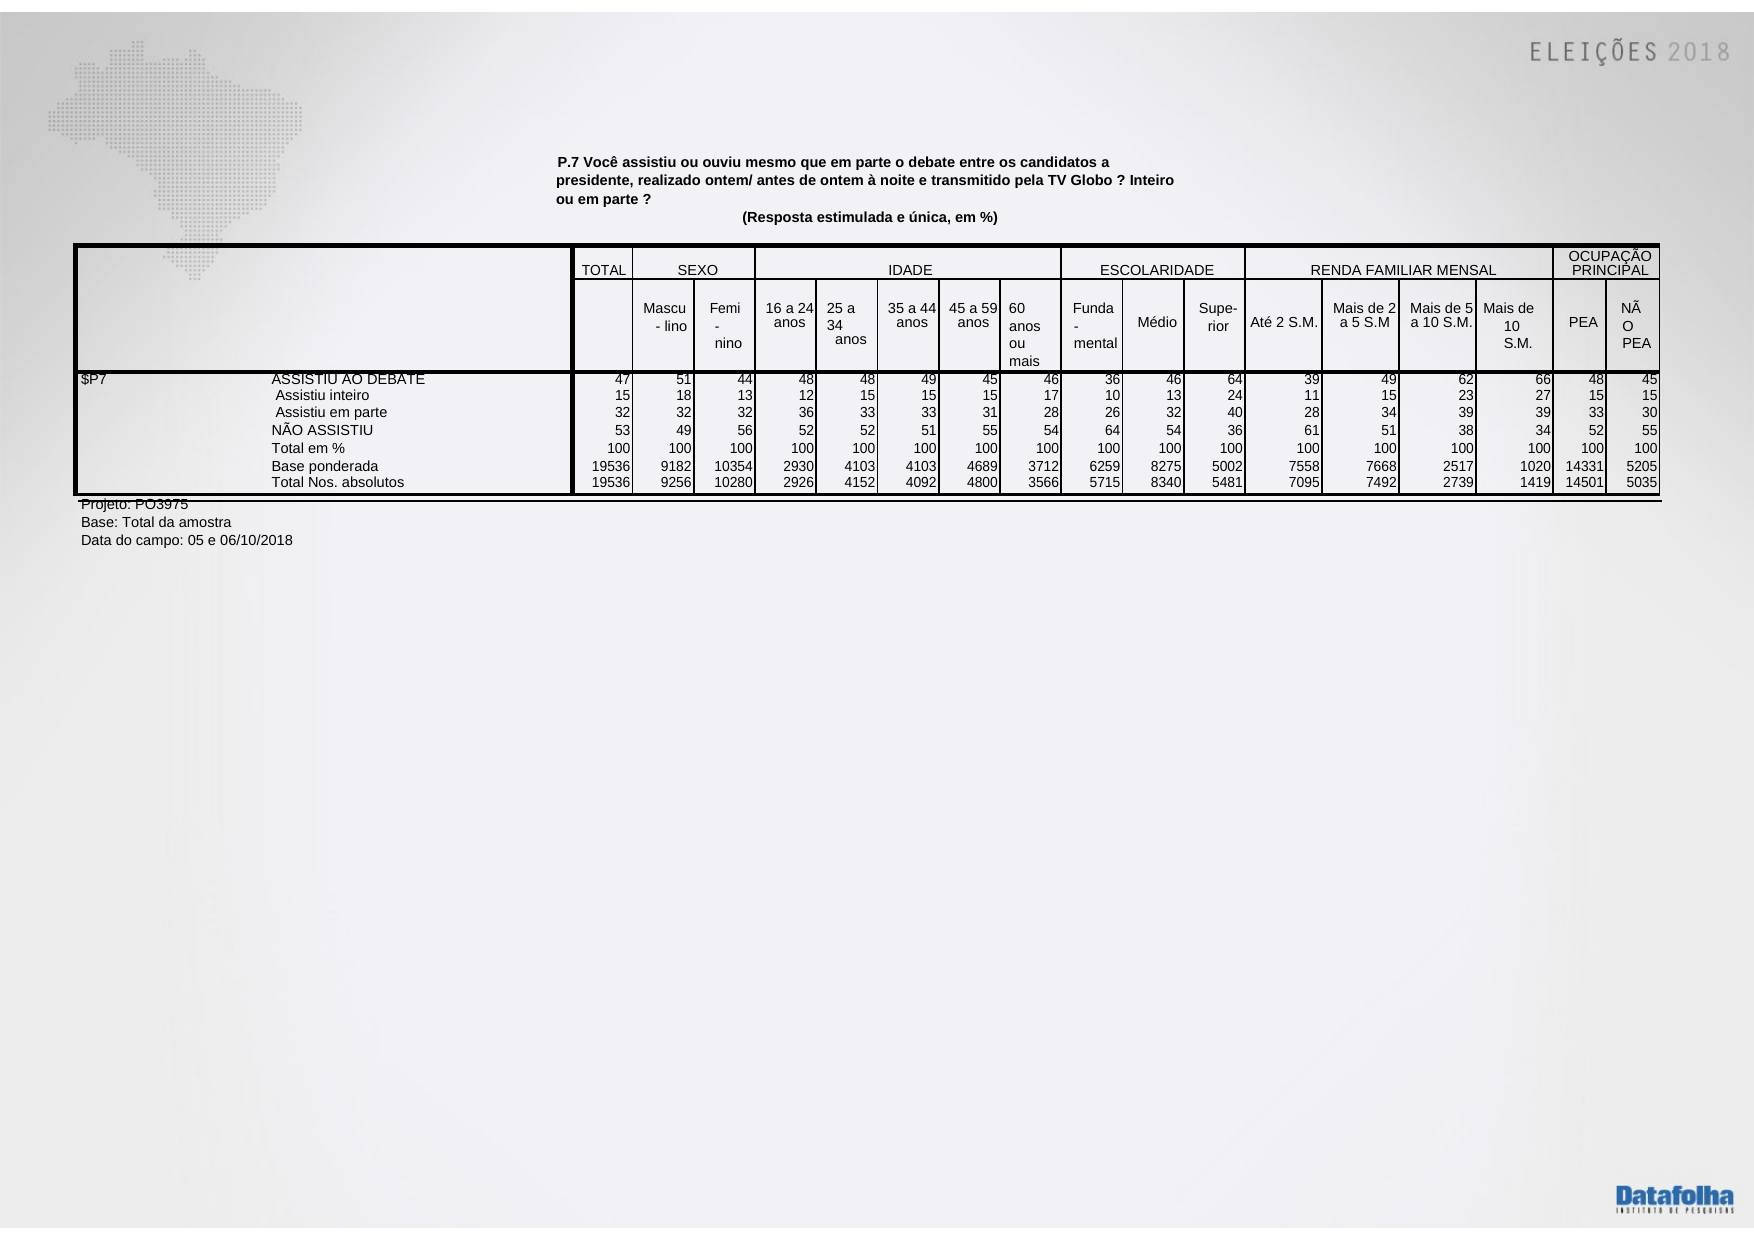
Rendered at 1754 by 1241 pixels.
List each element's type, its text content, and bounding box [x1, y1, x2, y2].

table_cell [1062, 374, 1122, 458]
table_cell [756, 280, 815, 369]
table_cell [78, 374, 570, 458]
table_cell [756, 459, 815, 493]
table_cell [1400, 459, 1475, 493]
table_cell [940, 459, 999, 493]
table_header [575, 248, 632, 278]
text Projeto: PO3975 [81, 496, 1675, 513]
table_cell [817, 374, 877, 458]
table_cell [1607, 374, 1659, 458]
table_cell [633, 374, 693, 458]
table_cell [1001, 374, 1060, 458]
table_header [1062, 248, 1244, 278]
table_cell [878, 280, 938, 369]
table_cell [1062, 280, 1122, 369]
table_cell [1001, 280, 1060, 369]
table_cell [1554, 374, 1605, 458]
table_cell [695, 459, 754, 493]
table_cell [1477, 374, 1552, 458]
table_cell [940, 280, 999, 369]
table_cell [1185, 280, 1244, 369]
text Base: Total da amostra [81, 514, 1675, 530]
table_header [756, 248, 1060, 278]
text (Resposta estimulada e única, em %) [382, 209, 1357, 226]
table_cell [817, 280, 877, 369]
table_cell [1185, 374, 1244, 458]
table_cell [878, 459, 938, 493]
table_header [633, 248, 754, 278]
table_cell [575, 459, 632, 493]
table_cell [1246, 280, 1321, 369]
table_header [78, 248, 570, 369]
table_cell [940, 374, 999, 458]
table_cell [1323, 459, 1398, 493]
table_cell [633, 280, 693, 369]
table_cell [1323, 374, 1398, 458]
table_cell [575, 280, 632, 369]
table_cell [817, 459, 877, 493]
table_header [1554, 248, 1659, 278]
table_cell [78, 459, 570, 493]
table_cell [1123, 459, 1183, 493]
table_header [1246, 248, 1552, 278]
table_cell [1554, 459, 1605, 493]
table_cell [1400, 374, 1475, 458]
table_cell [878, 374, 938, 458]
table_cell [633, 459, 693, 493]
picture [0, 12, 1754, 1228]
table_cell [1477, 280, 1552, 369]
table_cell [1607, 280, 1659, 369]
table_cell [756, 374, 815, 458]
text Data do campo: 05 e 06/10/2018 [81, 531, 1675, 548]
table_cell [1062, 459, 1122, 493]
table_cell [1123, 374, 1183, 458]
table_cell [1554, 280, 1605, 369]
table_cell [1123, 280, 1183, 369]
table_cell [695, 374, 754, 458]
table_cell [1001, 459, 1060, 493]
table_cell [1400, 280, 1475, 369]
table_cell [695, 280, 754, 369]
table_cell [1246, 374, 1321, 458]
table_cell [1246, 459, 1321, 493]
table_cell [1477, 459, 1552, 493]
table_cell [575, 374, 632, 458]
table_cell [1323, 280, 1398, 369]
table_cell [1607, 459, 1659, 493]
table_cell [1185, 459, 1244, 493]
list Você assistiu ou ouviu mesmo que em parte o debate entre os candidatos a presidente, realizado ontem/ antes de ontem à noite e transmitido pela TV Globo ? Inteiro ou em parte ? [556, 154, 1184, 207]
